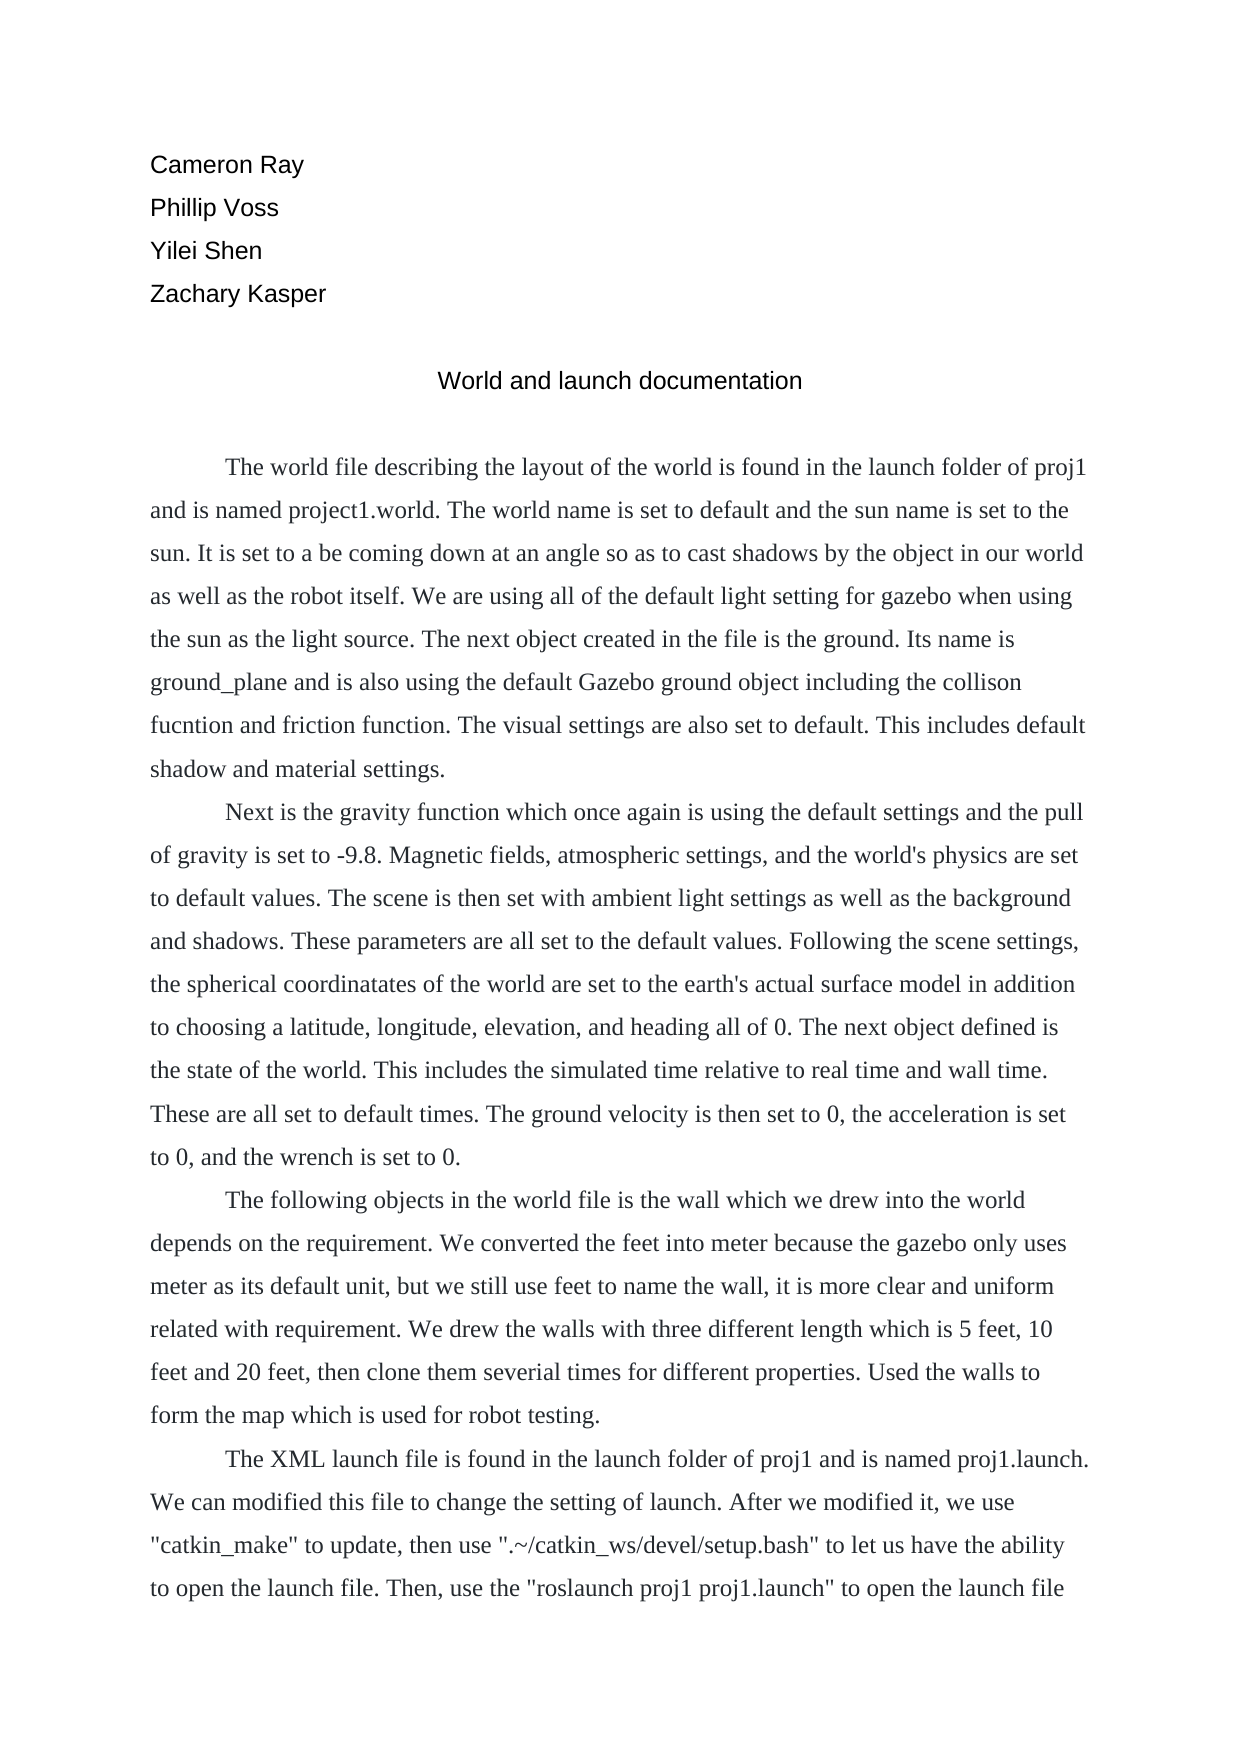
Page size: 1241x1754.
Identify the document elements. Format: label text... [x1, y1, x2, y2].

text Cameron Ray [150, 150, 1090, 179]
text Next is the gravity function which once again is using the default settings and the pull of gravity is set to -9.8. Magnetic fields, atmospheric settings, and the world's physics are set to default values. The scene is then set with ambient light settings as well as the background and shadows. These parameters are all set to the default values. Following the scene settings, the spherical coordinatates of the world are set to the earth's actual surface model in addition to choosing a latitude, longitude, elevation, and heading all of 0. The next object defined is the state of the world. This includes the simulated time relative to real time and wall time. These are all set to default times. The ground velocity is then set to 0, the acceleration is set to 0, and the wrench is set to 0. [150, 797, 1090, 1171]
text Zachary Kasper [150, 279, 1090, 308]
text Phillip Voss [150, 193, 1090, 222]
text The following objects in the world file is the wall which we drew into the world depends on the requirement. We converted the feet into meter because the gazebo only uses meter as its default unit, but we still use feet to name the wall, it is more clear and uniform related with requirement. We drew the walls with three different length which is 5 feet, 10 feet and 20 feet, then clone them severial times for different properties. Used the walls to form the map which is used for robot testing. [150, 1185, 1090, 1429]
text The world file describing the layout of the world is found in the launch folder of proj1 and is named project1.world. The world name is set to default and the sun name is set to the sun. It is set to a be coming down at an angle so as to cast shadows by the object in our world as well as the robot itself. We are using all of the default light setting for gazebo when using the sun as the light source. The next object created in the file is the ground. Its name is ground_plane and is also using the default Gazebo ground object including the collison fucntion and friction function. The visual settings are also set to default. This includes default shadow and material settings. [150, 452, 1090, 782]
text World and launch documentation [150, 366, 1090, 394]
text Yilei Shen [150, 236, 1090, 265]
